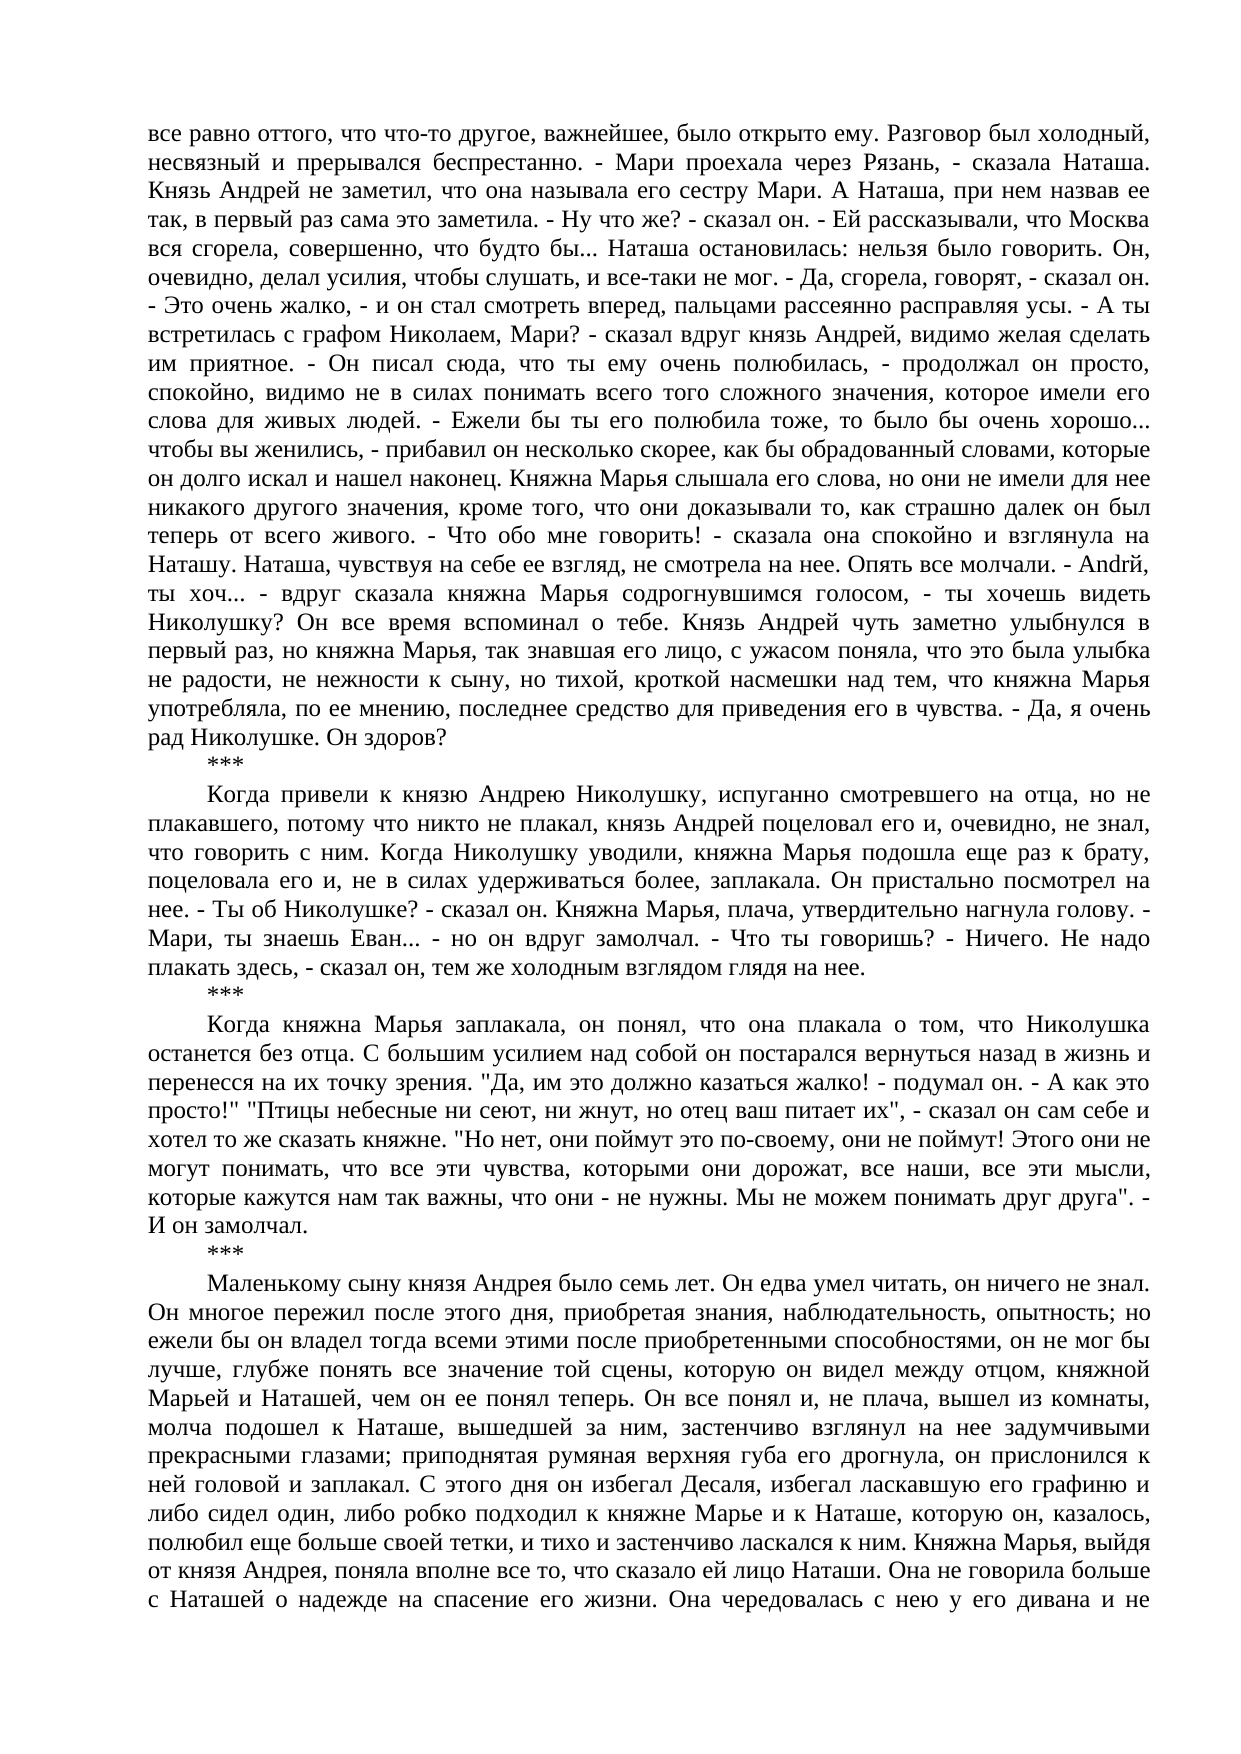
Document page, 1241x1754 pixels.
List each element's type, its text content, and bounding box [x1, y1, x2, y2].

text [148, 1268, 1152, 1613]
text Когда привели к князю Андрею Николушку, испуганно смотревшего на отца, но не плакавшего, потому что никто не плакал, князь Андрей поцеловал его и, очевидно, не знал, что говорить с ним. Когда Николушку уводили, княжна Марья подошла еще раз к брату, поцеловала его и, не в силах удерживаться более, заплакала. Он пристально посмотрел на нее. - Ты об Николушке? - сказал он. Княжна Марья, плача, утвердительно нагнула голову. - Мари, ты знаешь Еван... - но он вдруг замолчал. - Что ты говоришь? - Ничего. Не надо плакать здесь, - сказал он, тем же холодным взглядом глядя на нее. [148, 779, 1152, 981]
text *** [148, 981, 1152, 1009]
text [148, 118, 1152, 751]
text *** [148, 1239, 1152, 1268]
text Когда княжна Марья заплакала, он понял, что она плакала о том, что Николушка останется без отца. С большим усилием над собой он постарался вернуться назад в жизнь и перенесся на их точку зрения. "Да, им это должно казаться жалко! - подумал он. - А как это просто!" "Птицы небесные ни сеют, ни жнут, но отец ваш питает их", - сказал он сам себе и хотел то же сказать княжне. "Но нет, они поймут это по-своему, они не поймут! Этого они не могут понимать, что все эти чувства, которыми они дорожат, все наши, все эти мысли, которые кажутся нам так важны, что они - не нужны. Мы не можем понимать друг друга". - И он замолчал. [148, 1009, 1152, 1239]
text *** [148, 751, 1152, 779]
